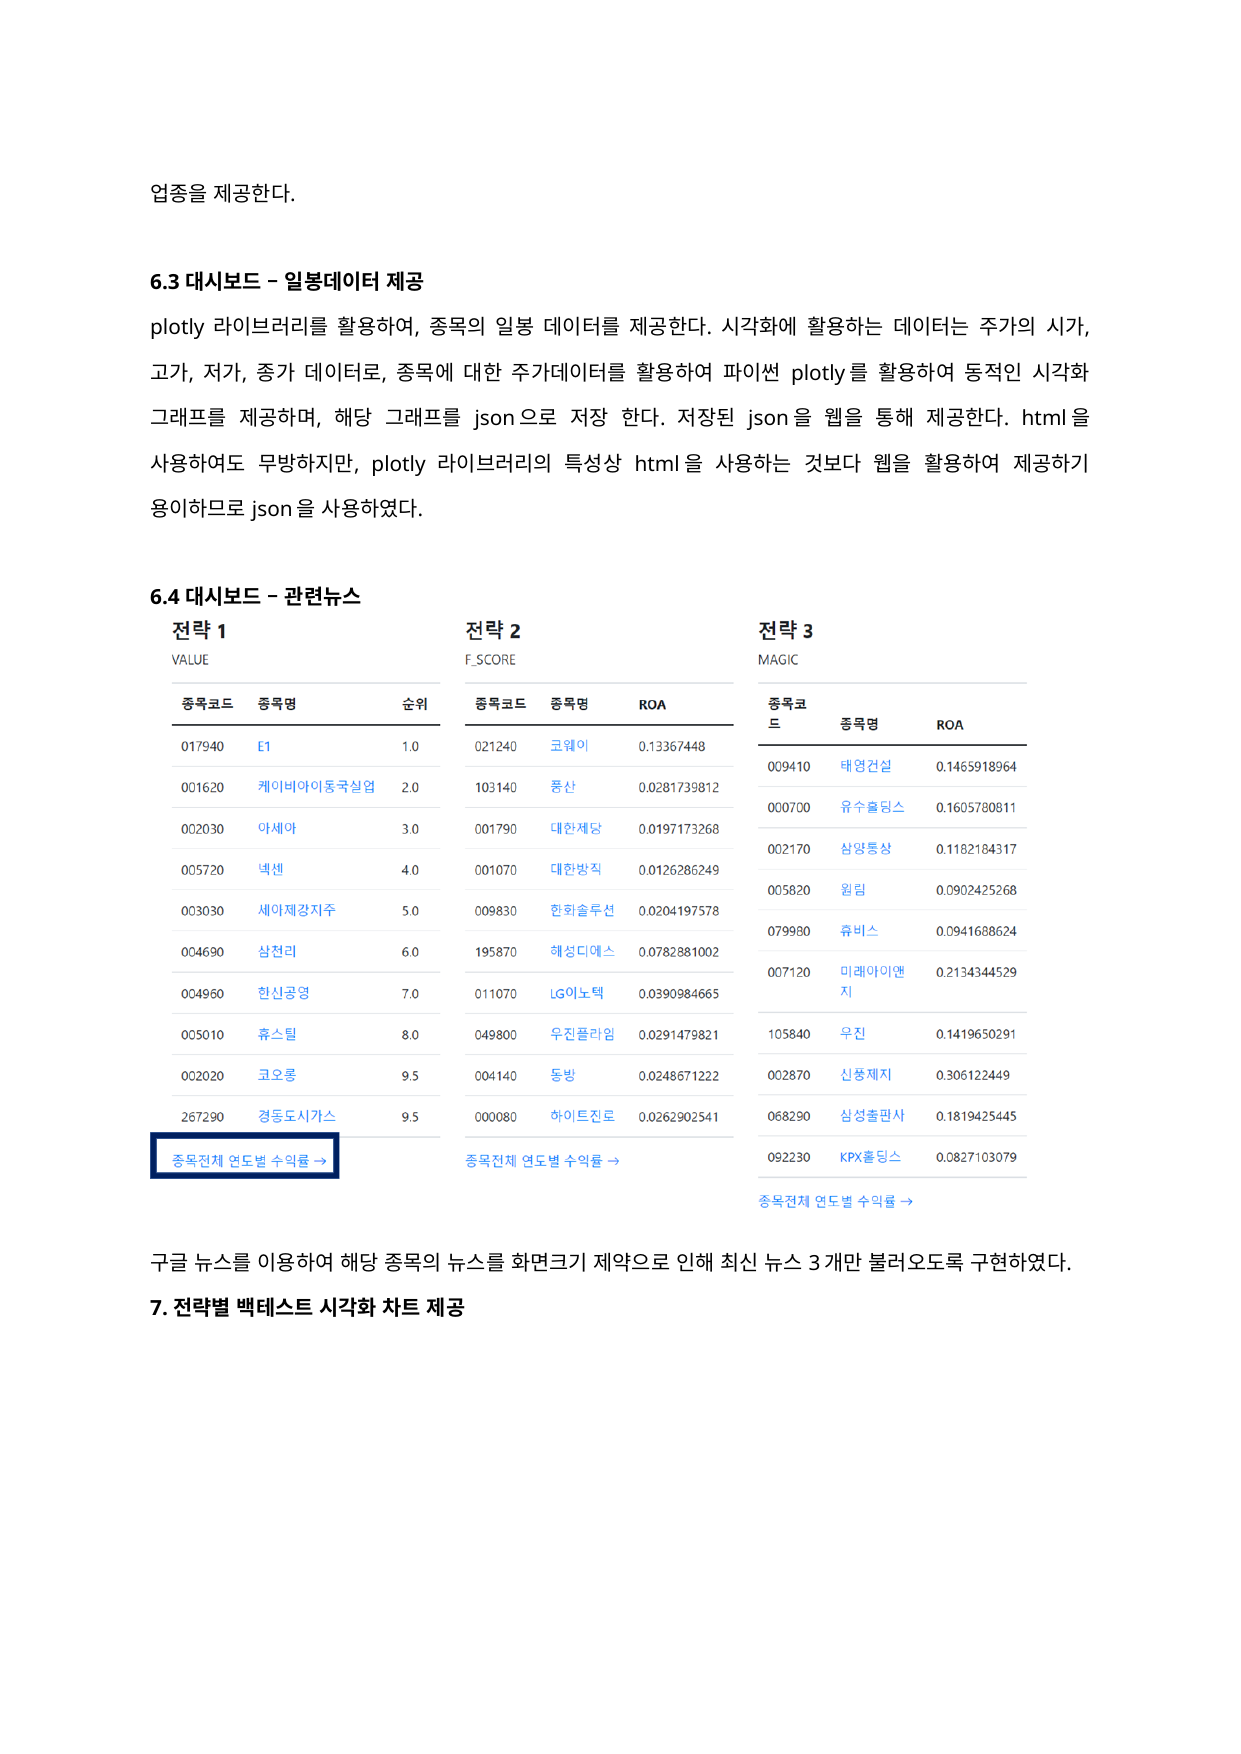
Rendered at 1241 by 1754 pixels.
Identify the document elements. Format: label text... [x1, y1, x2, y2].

text 7. 전략별 백테스트 시각화 차트 제공 [150, 1292, 1090, 1322]
text 6.4 대시보드 – 관련뉴스 [150, 580, 1090, 611]
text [150, 177, 1090, 207]
text plotly 라이브러리를 활용하여, 종목의 일봉 데이터를 제공한다. 시각화에 활용하는 데이터는 주가의 시가, 고가, 저가, 종가 데이터로, 종목에 대한 주가데이터를 활용하여 파이썬 plotly를 활용하여 동적인 시각화 그래프를 제공하며, 해당 그래프를 json으로 저장 한다. 저장된 json을 웹을 통해 제공한다. html을 사용하여도 무방하지만, plotly 라이브러리의 특성상 html을 사용하는 것보다 웹을 활용하여 제공하기 용이하므로 json을 사용하였다. [150, 311, 1090, 523]
text 6.3 대시보드 – 일봉데이터 제공 [150, 265, 1090, 296]
picture [150, 614, 1036, 1216]
